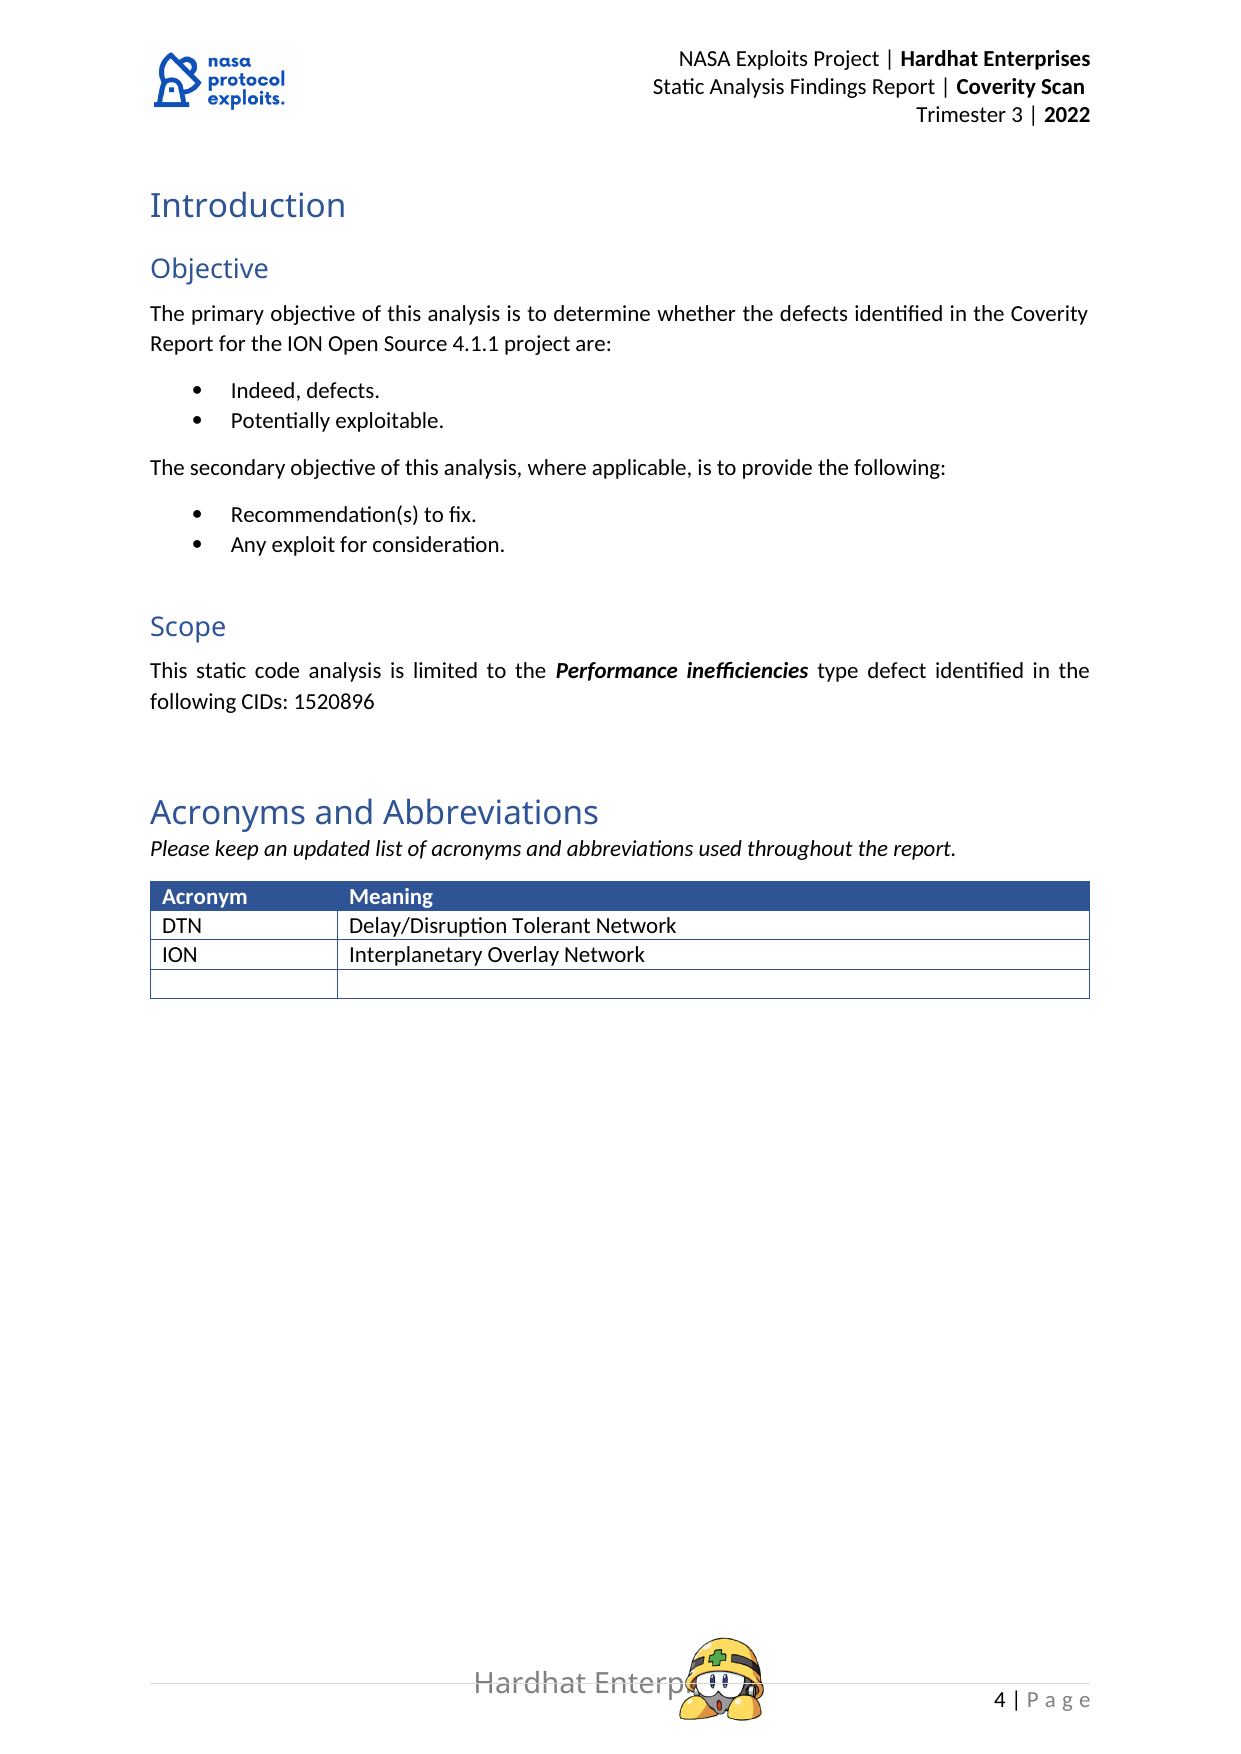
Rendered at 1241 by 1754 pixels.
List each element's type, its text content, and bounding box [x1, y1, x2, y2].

text This static code analysis is limited to the Performance inefficiencies type defect identified in the following CIDs: 1520896 [150, 657, 1090, 715]
subtitle Objective [150, 249, 1090, 286]
text Please keep an updated list of acronyms and abbreviations used throughout the report. [150, 834, 1090, 862]
table_cell Interplanetary Overlay Network [338, 940, 1089, 968]
list Indeed, defects. [193, 376, 1090, 404]
table_cell [338, 970, 1089, 997]
subtitle Acronyms and Abbreviations [150, 789, 1090, 834]
table_header Acronym [151, 882, 337, 910]
table_cell DTN [151, 911, 337, 939]
picture [673, 1684, 771, 1729]
text The secondary objective of this analysis, where applicable, is to provide the following: [150, 453, 1090, 481]
text The primary objective of this analysis is to determine whether the defects identified in the Coverity Report for the ION Open Source 4.1.1 project are: [150, 299, 1090, 357]
table_cell [151, 970, 337, 997]
table_cell Delay/Disruption Tolerant Network [338, 911, 1089, 939]
table_header Meaning [338, 882, 1089, 910]
table_cell ION [151, 940, 337, 968]
picture [673, 1634, 771, 1683]
subtitle Scope [150, 607, 1090, 644]
picture [143, 45, 299, 117]
list Any exploit for consideration. [193, 530, 1090, 558]
subtitle Introduction [150, 181, 1090, 227]
list Potentially exploitable. [193, 406, 1090, 434]
list Recommendation(s) to fix. [193, 500, 1090, 528]
